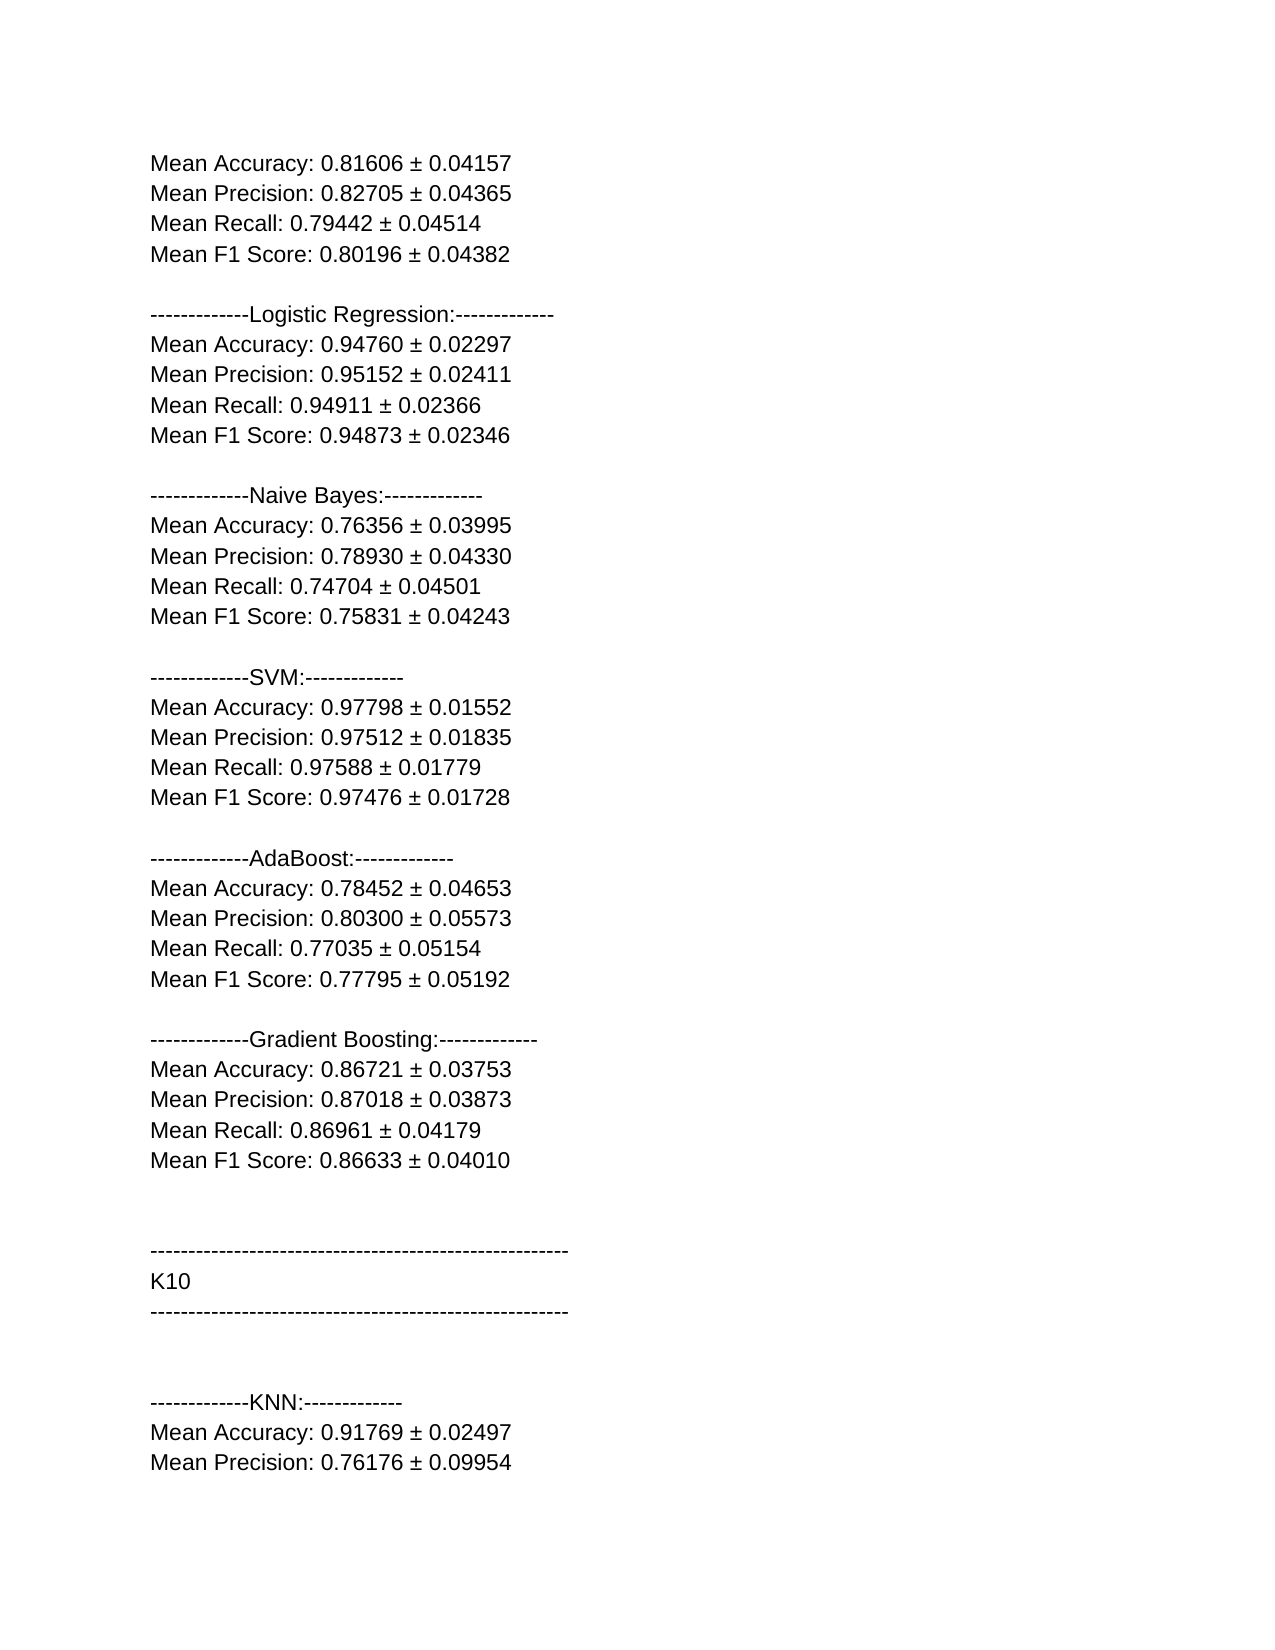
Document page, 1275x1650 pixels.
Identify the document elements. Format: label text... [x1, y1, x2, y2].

text Mean Precision: 0.82705 ± 0.04365 [150, 180, 1125, 207]
text ------------------------------------------------------- [150, 1298, 1125, 1324]
text Mean Precision: 0.97512 ± 0.01835 [150, 724, 1125, 750]
text ------------------------------------------------------- [150, 1237, 1125, 1264]
text Mean Recall: 0.77035 ± 0.05154 [150, 935, 1125, 962]
text Mean Recall: 0.74704 ± 0.04501 [150, 573, 1125, 599]
text Mean Precision: 0.78930 ± 0.04330 [150, 543, 1125, 569]
text Mean Accuracy: 0.97798 ± 0.01552 [150, 694, 1125, 720]
text Mean Precision: 0.87018 ± 0.03873 [150, 1086, 1125, 1113]
text Mean Accuracy: 0.86721 ± 0.03753 [150, 1056, 1125, 1083]
text Mean Recall: 0.86961 ± 0.04179 [150, 1117, 1125, 1143]
text Mean Accuracy: 0.76356 ± 0.03995 [150, 512, 1125, 539]
text Mean Accuracy: 0.81606 ± 0.04157 [150, 150, 1125, 176]
text Mean Recall: 0.79442 ± 0.04514 [150, 210, 1125, 237]
text Mean Recall: 0.97588 ± 0.01779 [150, 754, 1125, 781]
text -------------Gradient Boosting:------------- [150, 1026, 1125, 1052]
text Mean Precision: 0.95152 ± 0.02411 [150, 361, 1125, 388]
text Mean Accuracy: 0.91769 ± 0.02497 [150, 1419, 1125, 1445]
text Mean F1 Score: 0.94873 ± 0.02346 [150, 422, 1125, 448]
text Mean F1 Score: 0.75831 ± 0.04243 [150, 603, 1125, 629]
text Mean Precision: 0.80300 ± 0.05573 [150, 905, 1125, 932]
text -------------Naive Bayes:------------- [150, 482, 1125, 509]
text Mean F1 Score: 0.97476 ± 0.01728 [150, 784, 1125, 811]
text Mean F1 Score: 0.86633 ± 0.04010 [150, 1147, 1125, 1173]
text Mean Accuracy: 0.94760 ± 0.02297 [150, 331, 1125, 358]
text -------------SVM:------------- [150, 663, 1125, 690]
text K10 [150, 1268, 1125, 1294]
text Mean F1 Score: 0.80196 ± 0.04382 [150, 241, 1125, 267]
text Mean F1 Score: 0.77795 ± 0.05192 [150, 966, 1125, 992]
text Mean Accuracy: 0.78452 ± 0.04653 [150, 875, 1125, 901]
text -------------Logistic Regression:------------- [150, 301, 1125, 327]
text -------------KNN:------------- [150, 1388, 1125, 1415]
text Mean Recall: 0.94911 ± 0.02366 [150, 392, 1125, 418]
text -------------AdaBoost:------------- [150, 845, 1125, 871]
text Mean Precision: 0.76176 ± 0.09954 [150, 1449, 1125, 1475]
